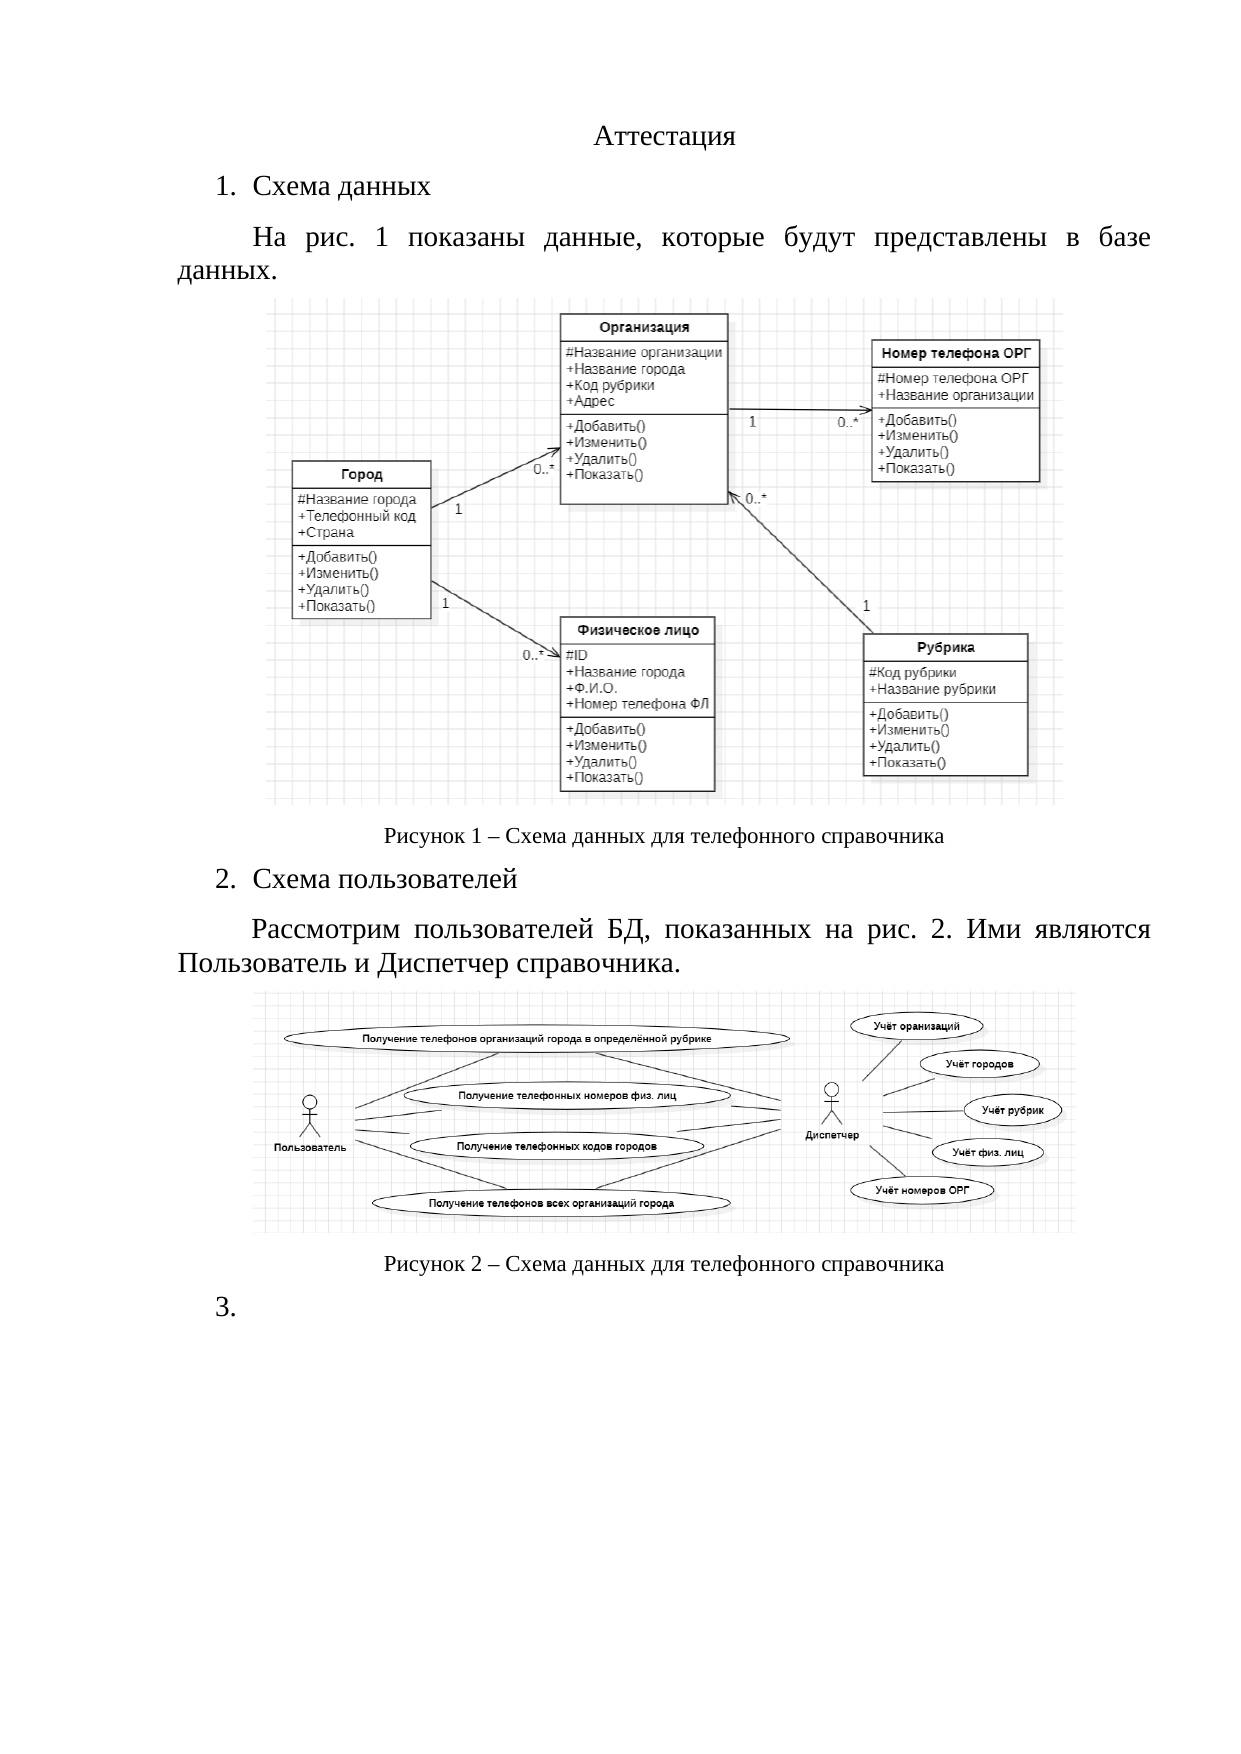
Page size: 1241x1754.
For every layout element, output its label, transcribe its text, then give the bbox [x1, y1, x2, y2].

text Рассмотрим пользователей БД, показанных на рис. 2. Ими являются Пользователь и Диспетчер справочника. [177, 911, 1152, 978]
list Схема пользователей [215, 861, 1152, 895]
list Схема данных [215, 168, 1152, 202]
picture [266, 298, 1063, 805]
text Аттестация [177, 118, 1152, 152]
text Рисунок 2 – Схема данных для телефонного справочника [177, 1250, 1152, 1276]
picture [253, 991, 1076, 1233]
text Рисунок 1 – Схема данных для телефонного справочника [177, 822, 1152, 848]
list На рис. 1 показаны данные, которые будут представлены в базе данных. [177, 219, 1152, 286]
